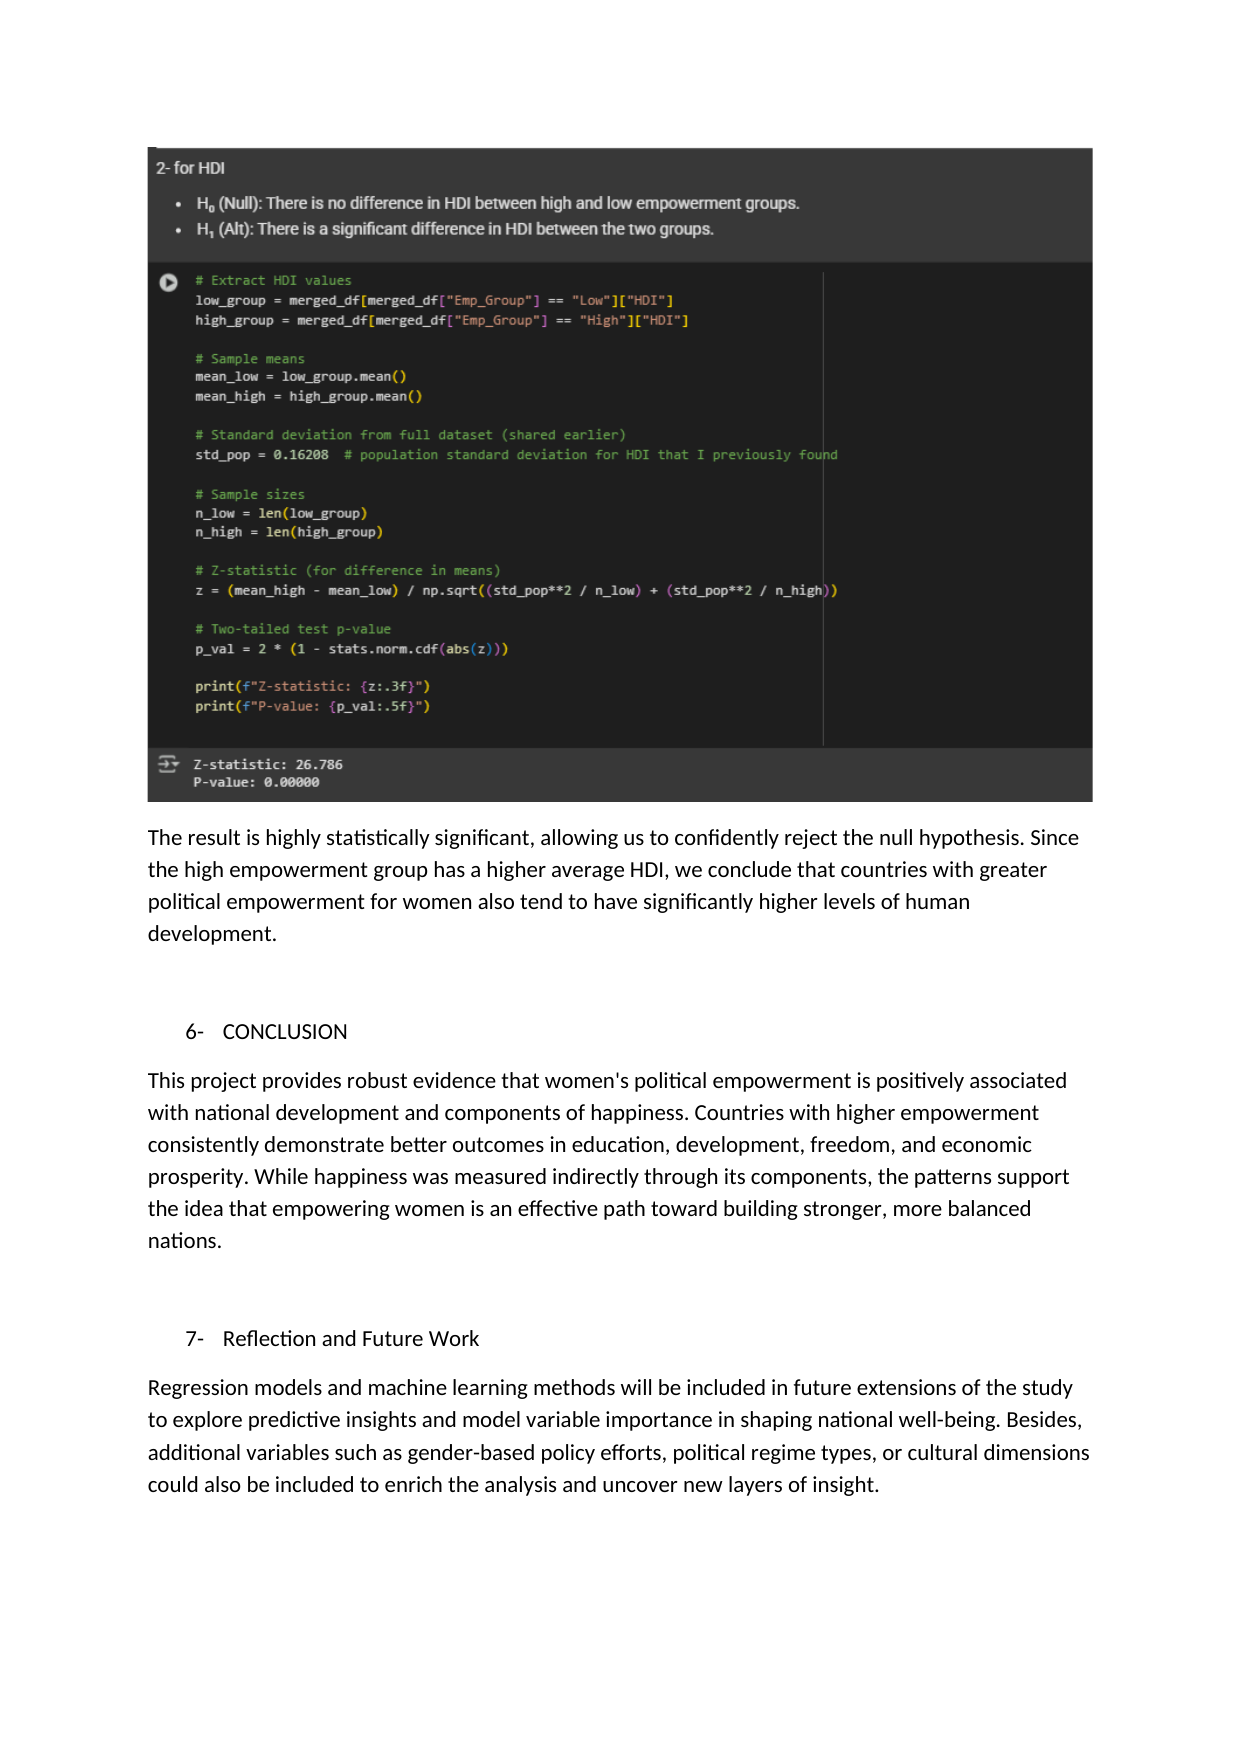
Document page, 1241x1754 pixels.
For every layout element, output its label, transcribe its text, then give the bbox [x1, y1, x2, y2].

text This project provides robust evidence that women's political empowerment is positively associated with national development and components of happiness. Countries with higher empowerment consistently demonstrate better outcomes in education, development, freedom, and economic prosperity. While happiness was measured indirectly through its components, the patterns support the idea that empowering women is an effective path toward building stronger, more balanced nations. [148, 1066, 1093, 1255]
text Regression models and machine learning methods will be included in future extensions of the study to explore predictive insights and model variable importance in shaping national well-being. Besides, additional variables such as gender-based policy efforts, political regime types, or cultural dimensions could also be included to enrich the analysis and uncover new layers of insight. [148, 1373, 1093, 1498]
list Reflection and Future Work [185, 1324, 1093, 1352]
picture [147, 147, 1093, 802]
list CONCLUSION [185, 1017, 1093, 1045]
text The result is highly statistically significant, allowing us to confidently reject the null hypothesis. Since the high empowerment group has a higher average HDI, we conclude that countries with greater political empowerment for women also tend to have significantly higher levels of human development. [148, 823, 1093, 947]
